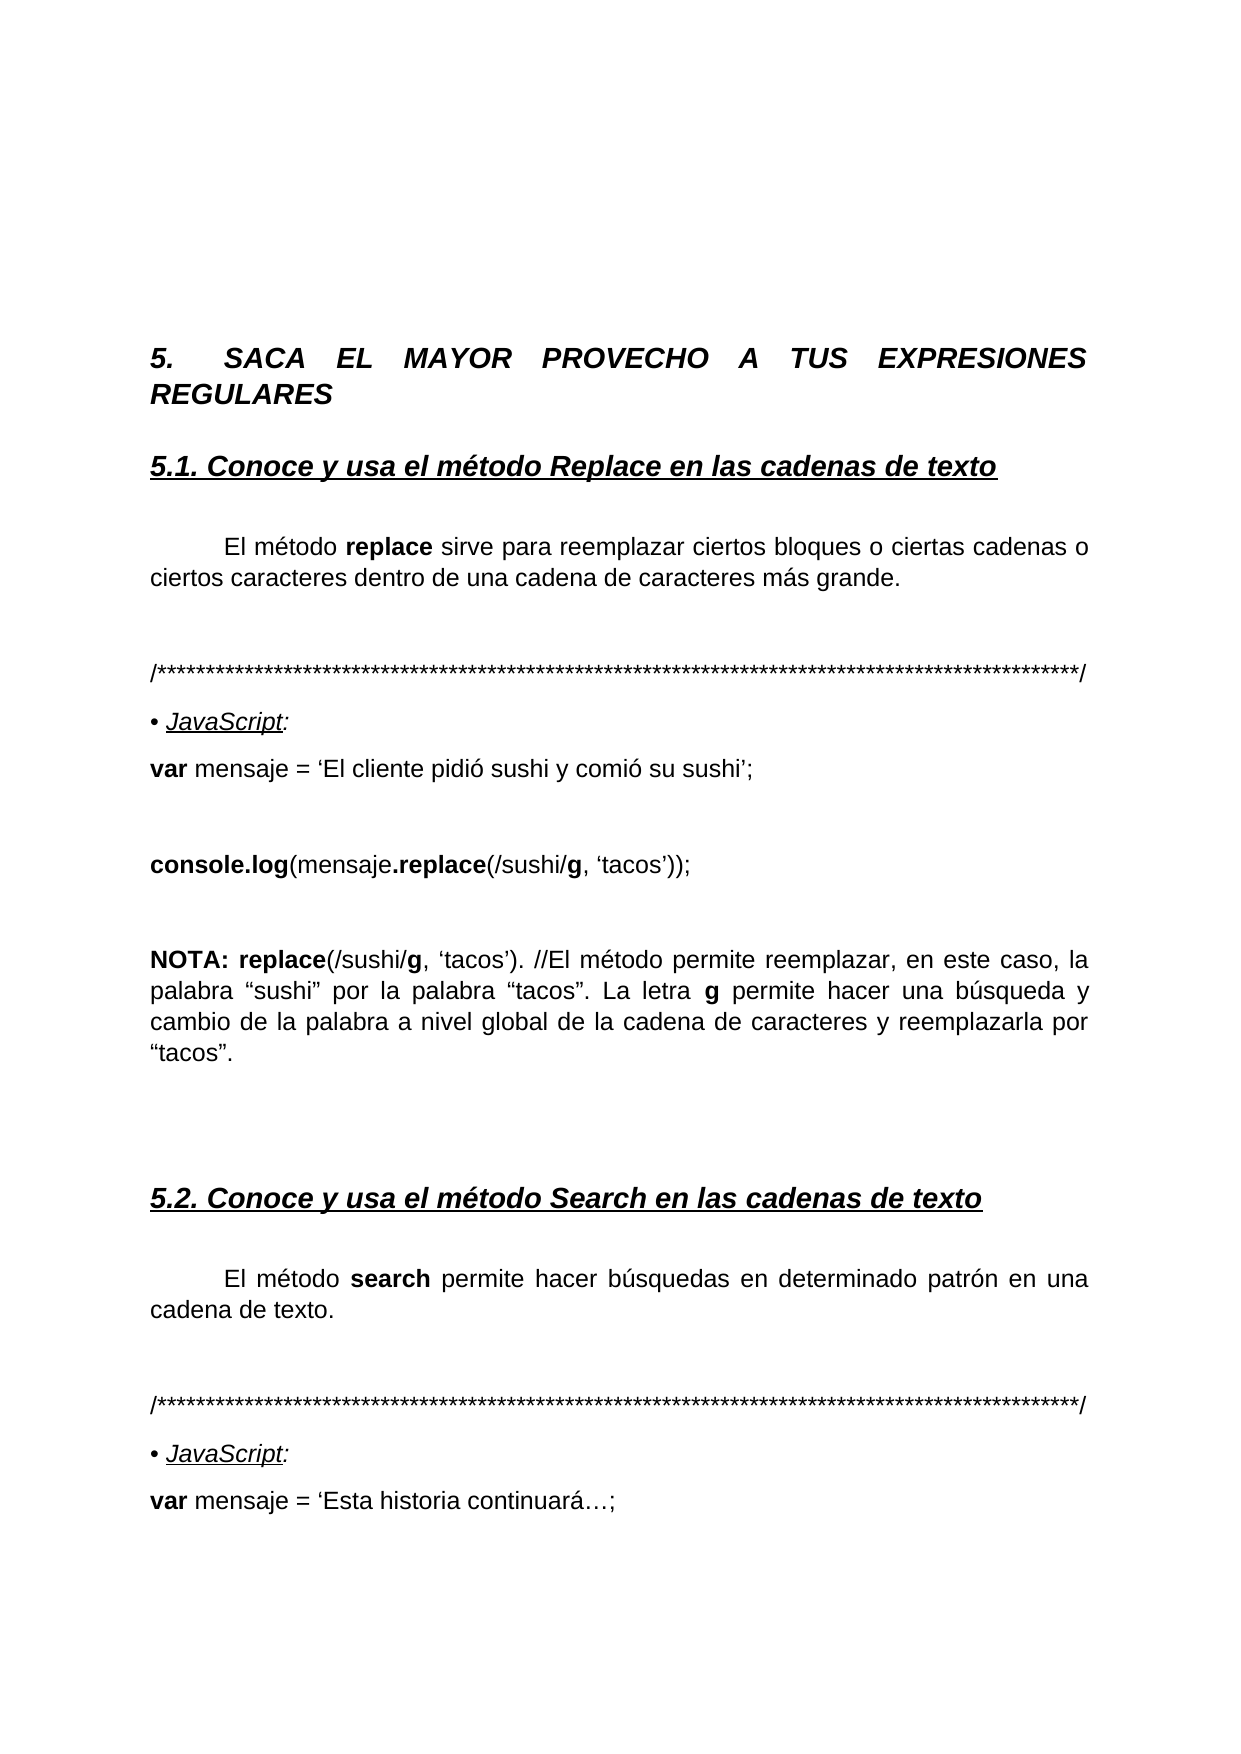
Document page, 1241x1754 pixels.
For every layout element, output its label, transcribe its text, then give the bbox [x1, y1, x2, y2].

text • JavaScript: [150, 707, 1090, 735]
list SACA EL MAYOR PROVECHO A TUS EXPRESIONES REGULARES [150, 341, 1090, 411]
text El método replace sirve para reemplazar ciertos bloques o ciertas cadenas o ciertos caracteres dentro de una cadena de caracteres más grande. [150, 532, 1090, 592]
text var mensaje = ‘Esta historia continuará…; [150, 1486, 1090, 1515]
text var mensaje = ‘El cliente pidió sushi y comió su sushi’; [150, 754, 1090, 783]
list 5.2. Conoce y usa el método Search en las cadenas de texto [150, 1181, 1090, 1215]
text /***********************************************************************************************/ [150, 659, 1090, 688]
text NOTA: replace(/sushi/g, ‘tacos’). //El método permite reemplazar, en este caso, la palabra “sushi” por la palabra “tacos”. La letra g permite hacer una búsqueda y cambio de la palabra a nivel global de la cadena de caracteres y reemplazarla por “tacos”. [150, 945, 1090, 1067]
text /***********************************************************************************************/ [150, 1391, 1090, 1420]
text El método search permite hacer búsquedas en determinado patrón en una cadena de texto. [150, 1264, 1090, 1324]
text • JavaScript: [150, 1439, 1090, 1467]
text console.log(mensaje.replace(/sushi/g, ‘tacos’)); [150, 850, 1090, 878]
list 5.1. Conoce y usa el método Replace en las cadenas de texto [150, 449, 1090, 483]
